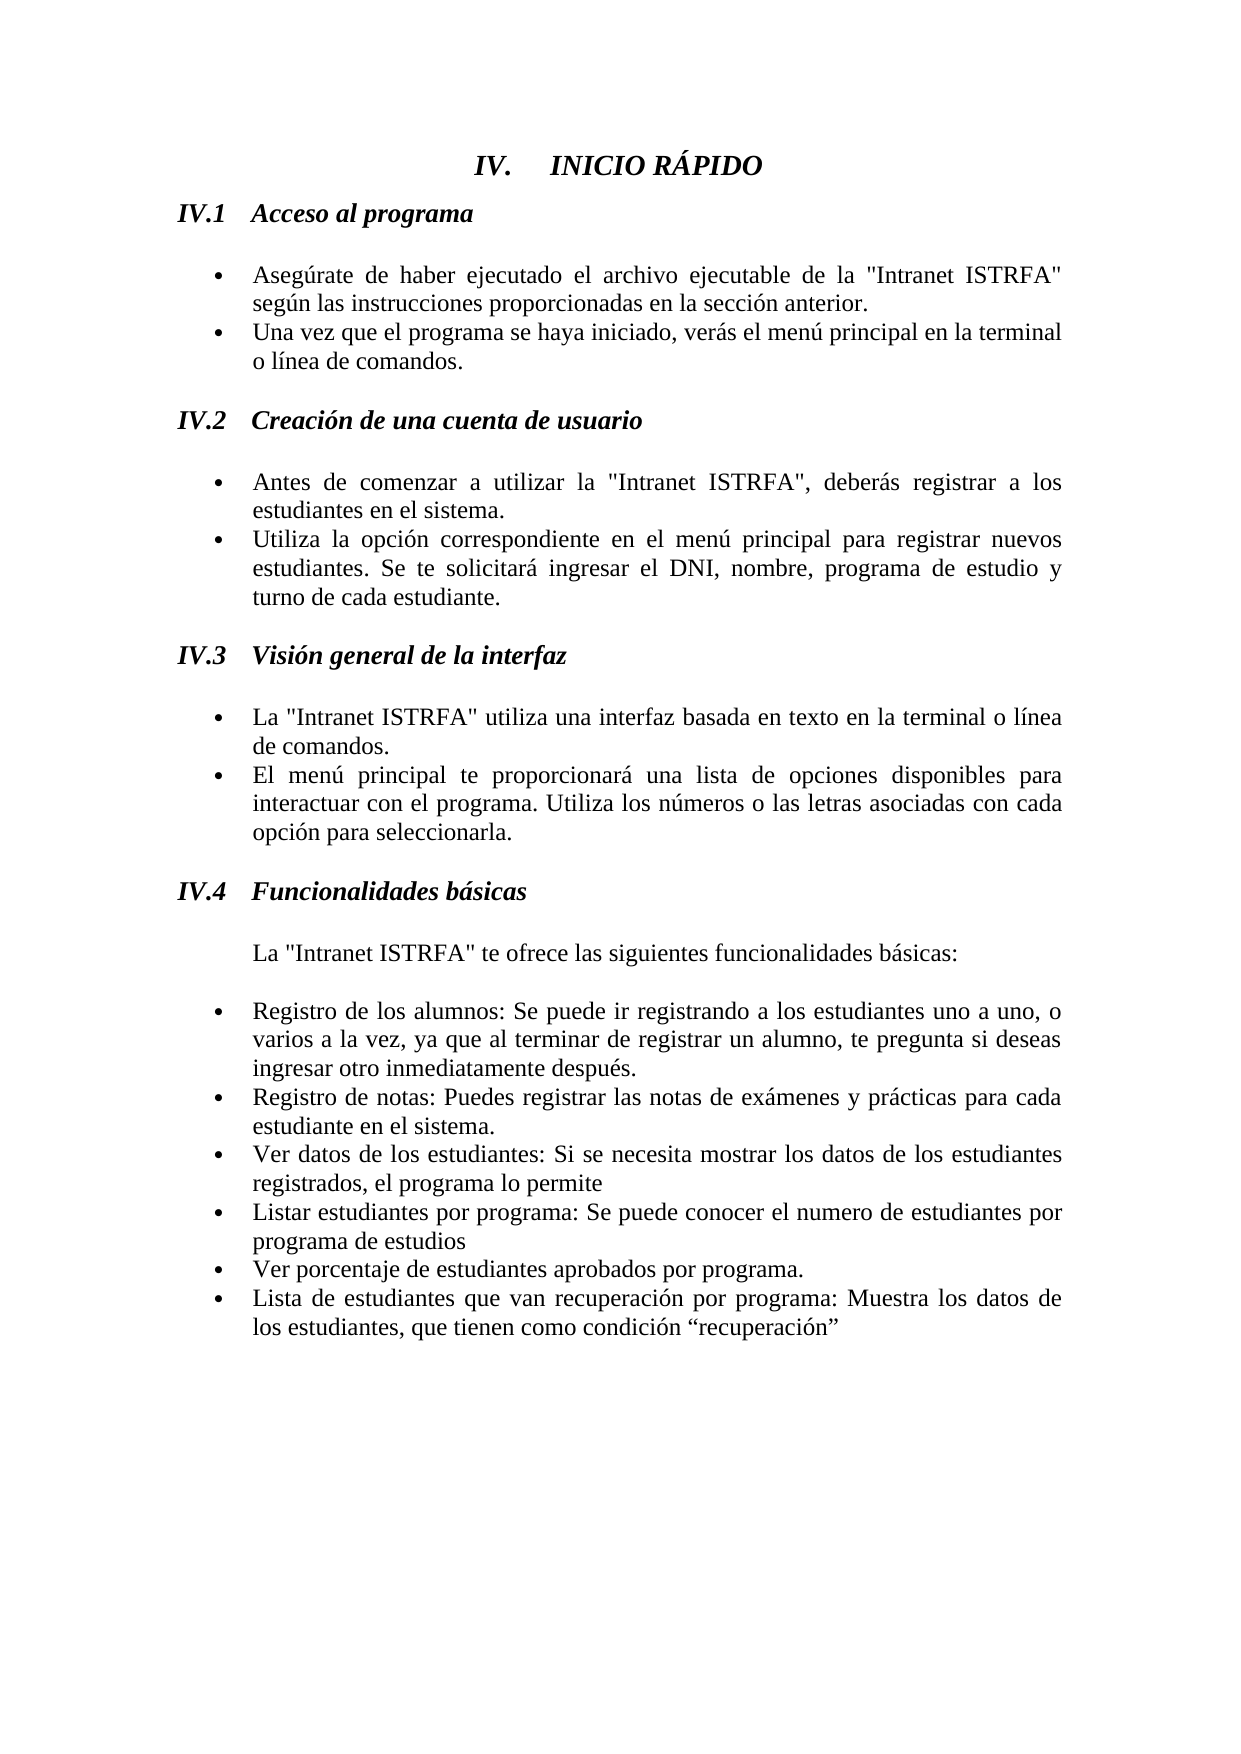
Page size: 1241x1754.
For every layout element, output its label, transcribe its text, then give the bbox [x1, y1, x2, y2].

list La "Intranet ISTRFA" te ofrece las siguientes funcionalidades básicas: [252, 938, 1063, 967]
list Registro de los alumnos: Se puede ir registrando a los estudiantes uno a uno, o varios a la vez, ya que al terminar de registrar un alumno, te pregunta si deseas ingresar otro inmediatamente después. [215, 996, 1063, 1082]
list Listar estudiantes por programa: Se puede conocer el numero de estudiantes por programa de estudios [215, 1197, 1063, 1254]
list El menú principal te proporcionará una lista de opciones disponibles para interactuar con el programa. Utiliza los números o las letras asociadas con cada opción para seleccionarla. [215, 760, 1063, 846]
list Registro de notas: Puedes registrar las notas de exámenes y prácticas para cada estudiante en el sistema. [215, 1082, 1063, 1139]
list Una vez que el programa se haya iniciado, verás el menú principal en la terminal o línea de comandos. [215, 317, 1063, 375]
subtitle Visión general de la interfaz [177, 639, 1063, 671]
list Ver porcentaje de estudiantes aprobados por programa. [215, 1254, 1063, 1283]
subtitle Funcionalidades básicas [177, 875, 1063, 906]
subtitle Acceso al programa [177, 197, 1063, 228]
list Utiliza la opción correspondiente en el menú principal para registrar nuevos estudiantes. Se te solicitará ingresar el DNI, nombre, programa de estudio y turno de cada estudiante. [215, 524, 1063, 610]
list Ver datos de los estudiantes: Si se necesita mostrar los datos de los estudiantes registrados, el programa lo permite [215, 1139, 1063, 1197]
list Asegúrate de haber ejecutado el archivo ejecutable de la "Intranet ISTRFA" según las instrucciones proporcionadas en la sección anterior. [215, 260, 1063, 317]
subtitle Creación de una cuenta de usuario [177, 404, 1063, 435]
list Lista de estudiantes que van recuperación por programa: Muestra los datos de los estudiantes, que tienen como condición “recuperación” [215, 1283, 1063, 1341]
list La "Intranet ISTRFA" utiliza una interfaz basada en texto en la terminal o línea de comandos. [215, 702, 1063, 760]
list Antes de comenzar a utilizar la "Intranet ISTRFA", deberás registrar a los estudiantes en el sistema. [215, 467, 1063, 524]
subtitle INICIO RÁPIDO [215, 148, 1063, 181]
